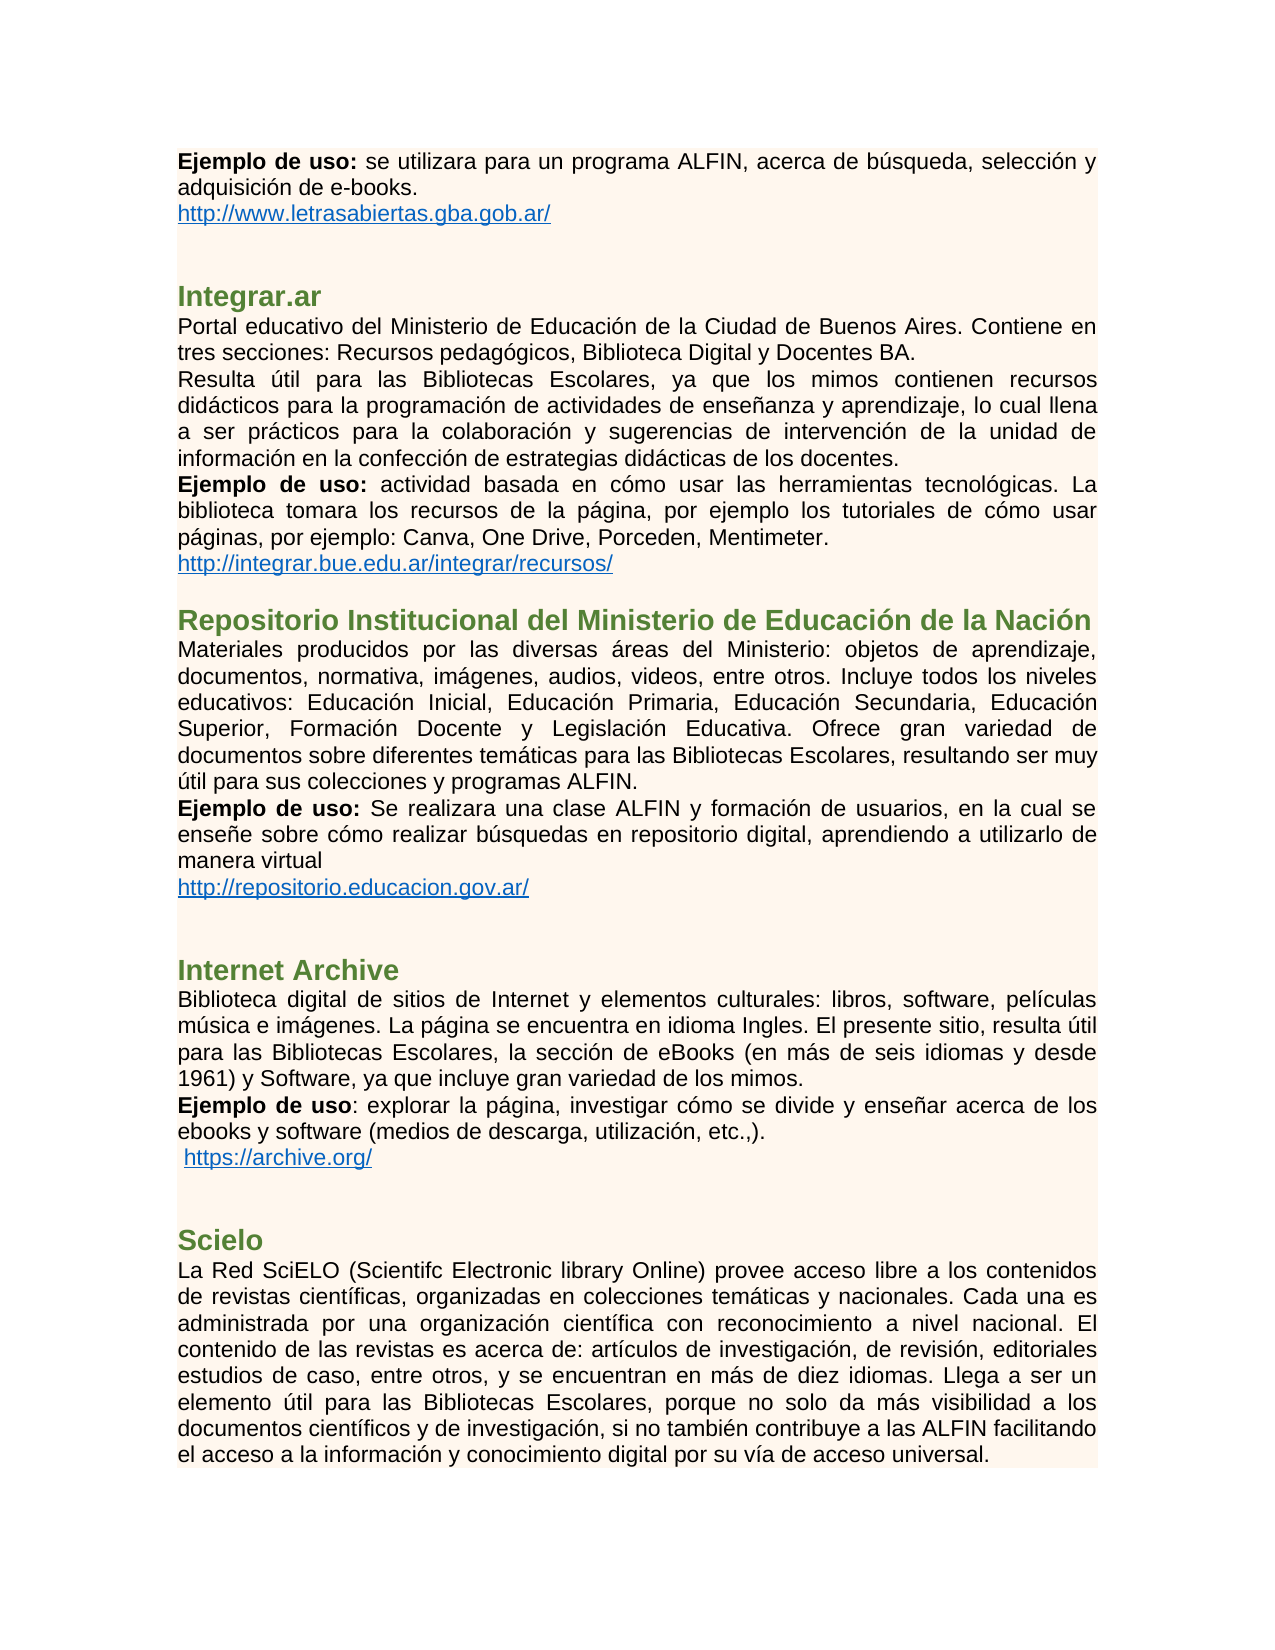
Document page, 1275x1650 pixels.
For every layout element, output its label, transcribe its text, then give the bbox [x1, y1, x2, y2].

text Ejemplo de uso: explorar la página, investigar cómo se divide y enseñar acerca de los ebooks y software (medios de descarga, utilización, etc.,). [177, 1092, 1098, 1144]
text Resulta útil para las Bibliotecas Escolares, ya que los mimos contienen recursos didácticos para la programación de actividades de enseñanza y aprendizaje, lo cual llena a ser prácticos para la colaboración y sugerencias de intervención de la unidad de información en la confección de estrategias didácticas de los docentes. [177, 366, 1098, 471]
text Repositorio Institucional del Ministerio de Educación de la Nación [177, 603, 1098, 636]
text La Red SciELO (Scientifc Electronic library Online) provee acceso libre a los contenidos de revistas científicas, organizadas en colecciones temáticas y nacionales. Cada una es administrada por una organización científica con reconocimiento a nivel nacional. El contenido de las revistas es acerca de: artículos de investigación, de revisión, editoriales estudios de caso, entre otros, y se encuentran en más de diez idiomas. Llega a ser un elemento útil para las Bibliotecas Escolares, porque no solo da más visibilidad a los documentos científicos y de investigación, si no también contribuye a las ALFIN facilitando el acceso a la información y conocimiento digital por su vía de acceso universal. [177, 1257, 1098, 1468]
text http://www.letrasabiertas.gba.gob.ar/ [177, 200, 1098, 227]
text https://archive.org/ [177, 1144, 1098, 1171]
text Biblioteca digital de sitios de Internet y elementos culturales: libros, software, películas música e imágenes. La página se encuentra en idioma Ingles. El presente sitio, resulta útil para las Bibliotecas Escolares, la sección de eBooks (en más de seis idiomas y desde 1961) y Software, ya que incluye gran variedad de los mimos. [177, 986, 1098, 1092]
text Integrar.ar [177, 279, 1098, 313]
text Portal educativo del Ministerio de Educación de la Ciudad de Buenos Aires. Contiene en tres secciones: Recursos pedagógicos, Biblioteca Digital y Docentes BA. [177, 313, 1098, 366]
text http://integrar.bue.edu.ar/integrar/recursos/ [177, 550, 1098, 576]
text Ejemplo de uso: Se realizara una clase ALFIN y formación de usuarios, en la cual se enseñe sobre cómo realizar búsquedas en repositorio digital, aprendiendo a utilizarlo de manera virtual [177, 794, 1098, 873]
text Internet Archive [177, 953, 1098, 986]
text Scielo [177, 1223, 1098, 1257]
text Materiales producidos por las diversas áreas del Ministerio: objetos de aprendizaje, documentos, normativa, imágenes, audios, videos, entre otros. Incluye todos los niveles educativos: Educación Inicial, Educación Primaria, Educación Secundaria, Educación Superior, Formación Docente y Legislación Educativa. Ofrece gran variedad de documentos sobre diferentes temáticas para las Bibliotecas Escolares, resultando ser muy útil para sus colecciones y programas ALFIN. [177, 636, 1098, 794]
text http://repositorio.educacion.gov.ar/ [177, 873, 1098, 900]
text Ejemplo de uso: se utilizara para un programa ALFIN, acerca de búsqueda, selección y adquisición de e-books. [177, 148, 1098, 200]
text Ejemplo de uso: actividad basada en cómo usar las herramientas tecnológicas. La biblioteca tomara los recursos de la página, por ejemplo los tutoriales de cómo usar páginas, por ejemplo: Canva, One Drive, Porceden, Mentimeter. [177, 471, 1098, 550]
